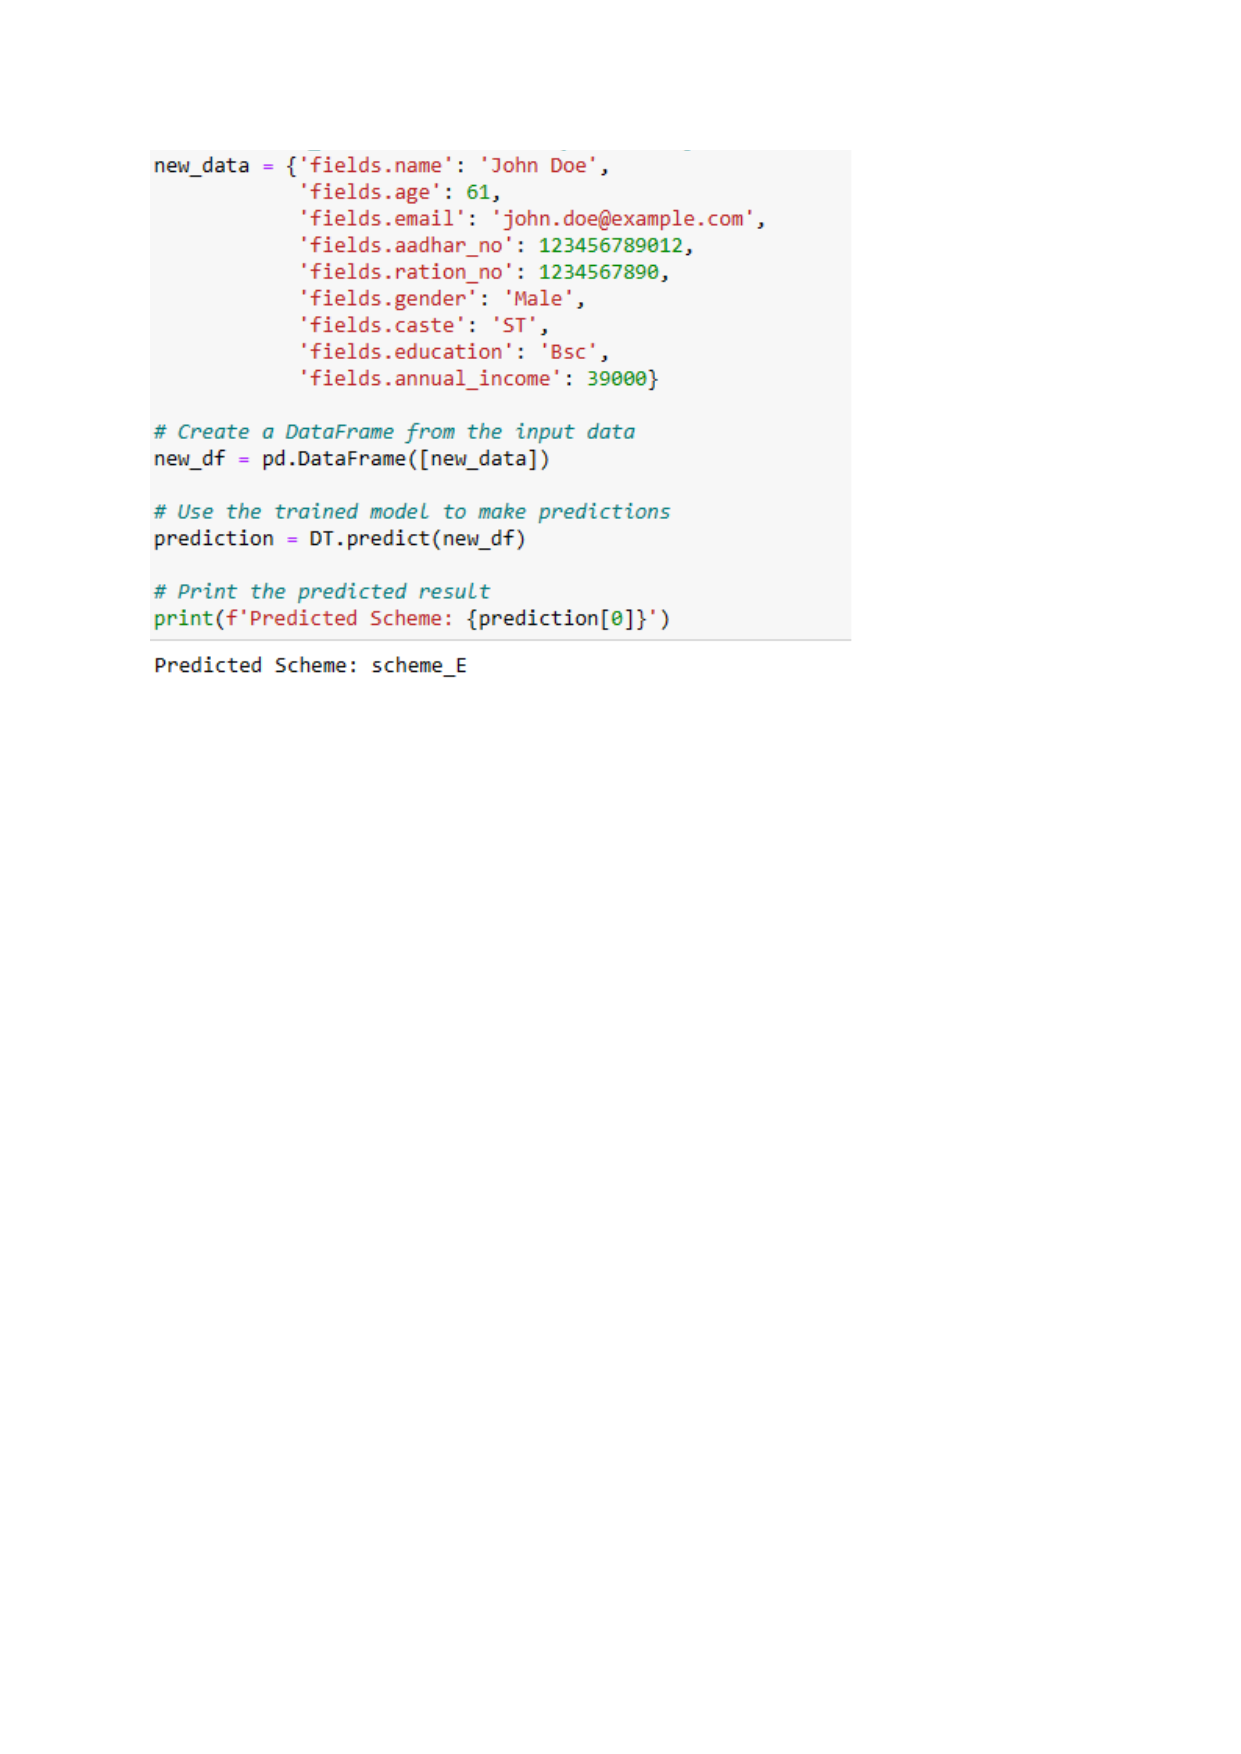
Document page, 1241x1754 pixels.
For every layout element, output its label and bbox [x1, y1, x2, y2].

picture [150, 150, 852, 685]
